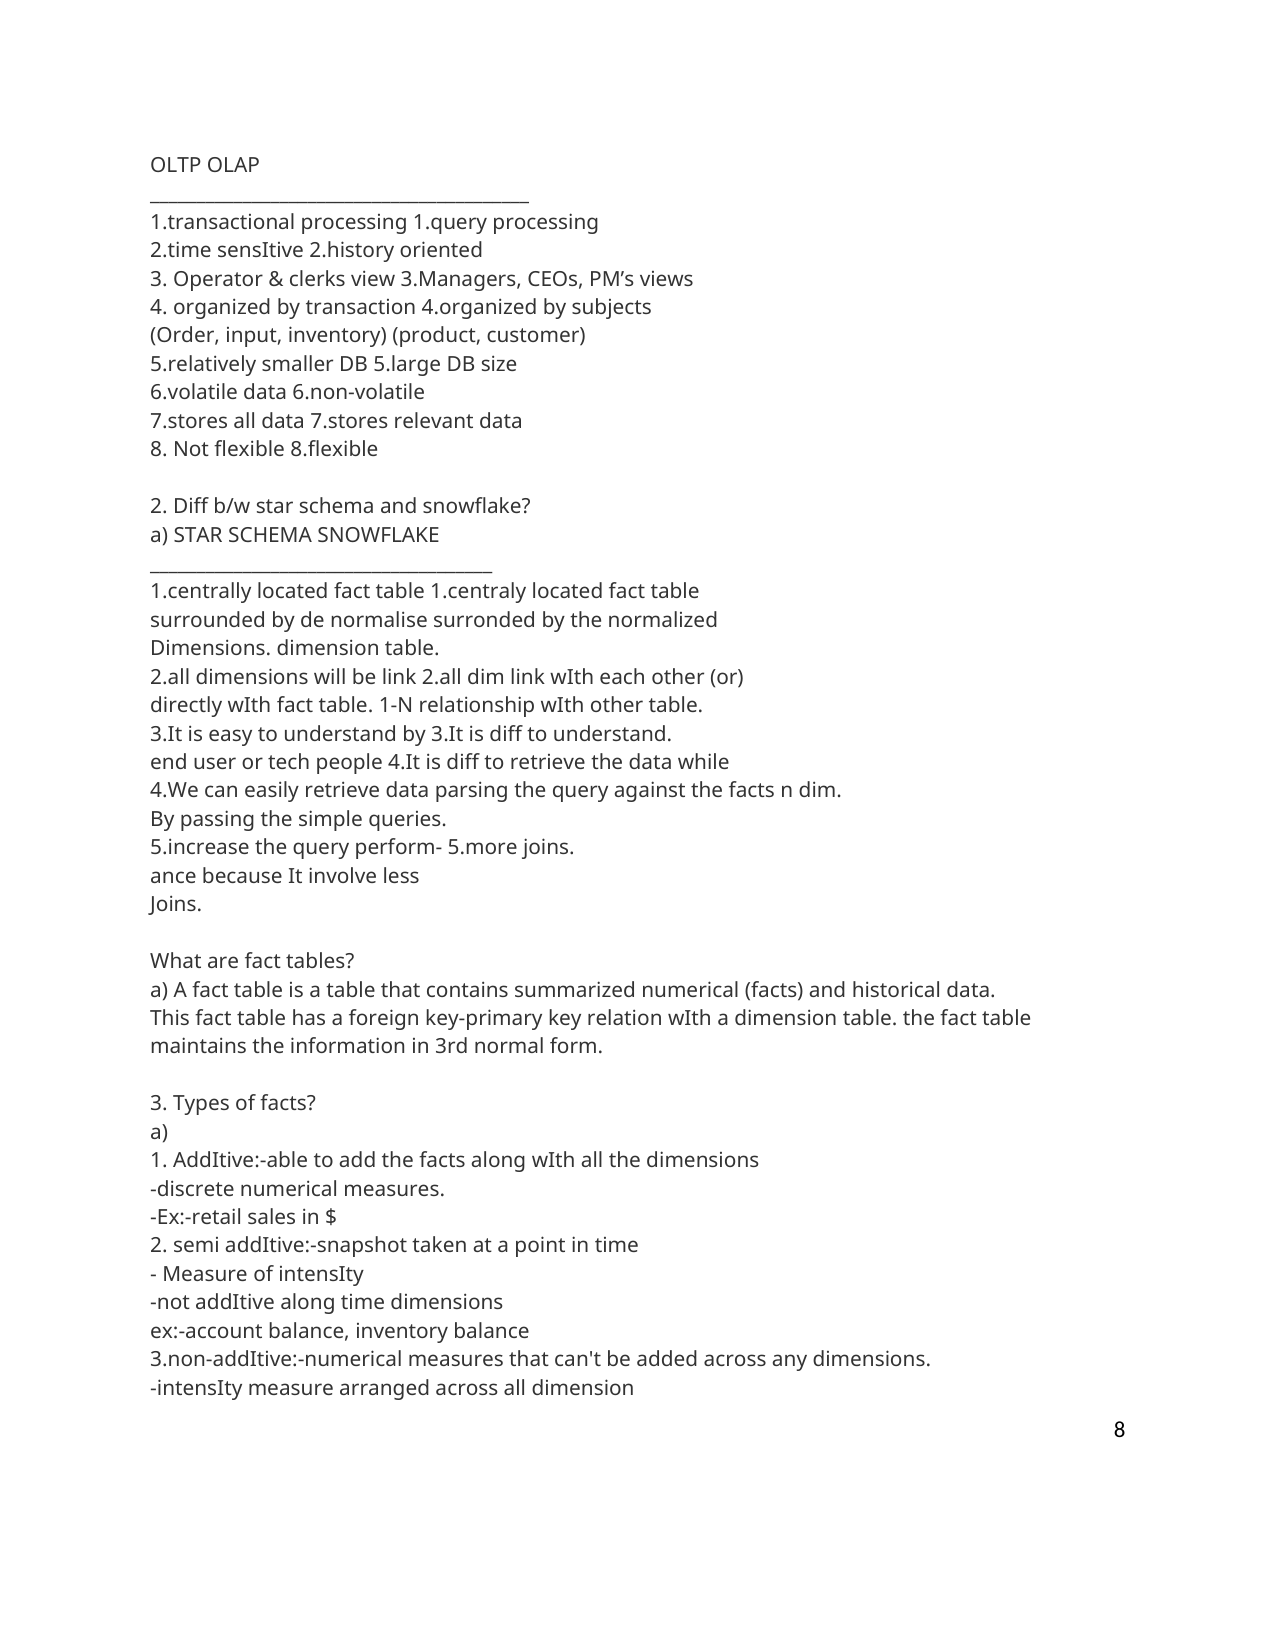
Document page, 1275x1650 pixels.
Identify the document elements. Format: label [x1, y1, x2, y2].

text [150, 150, 1125, 1401]
